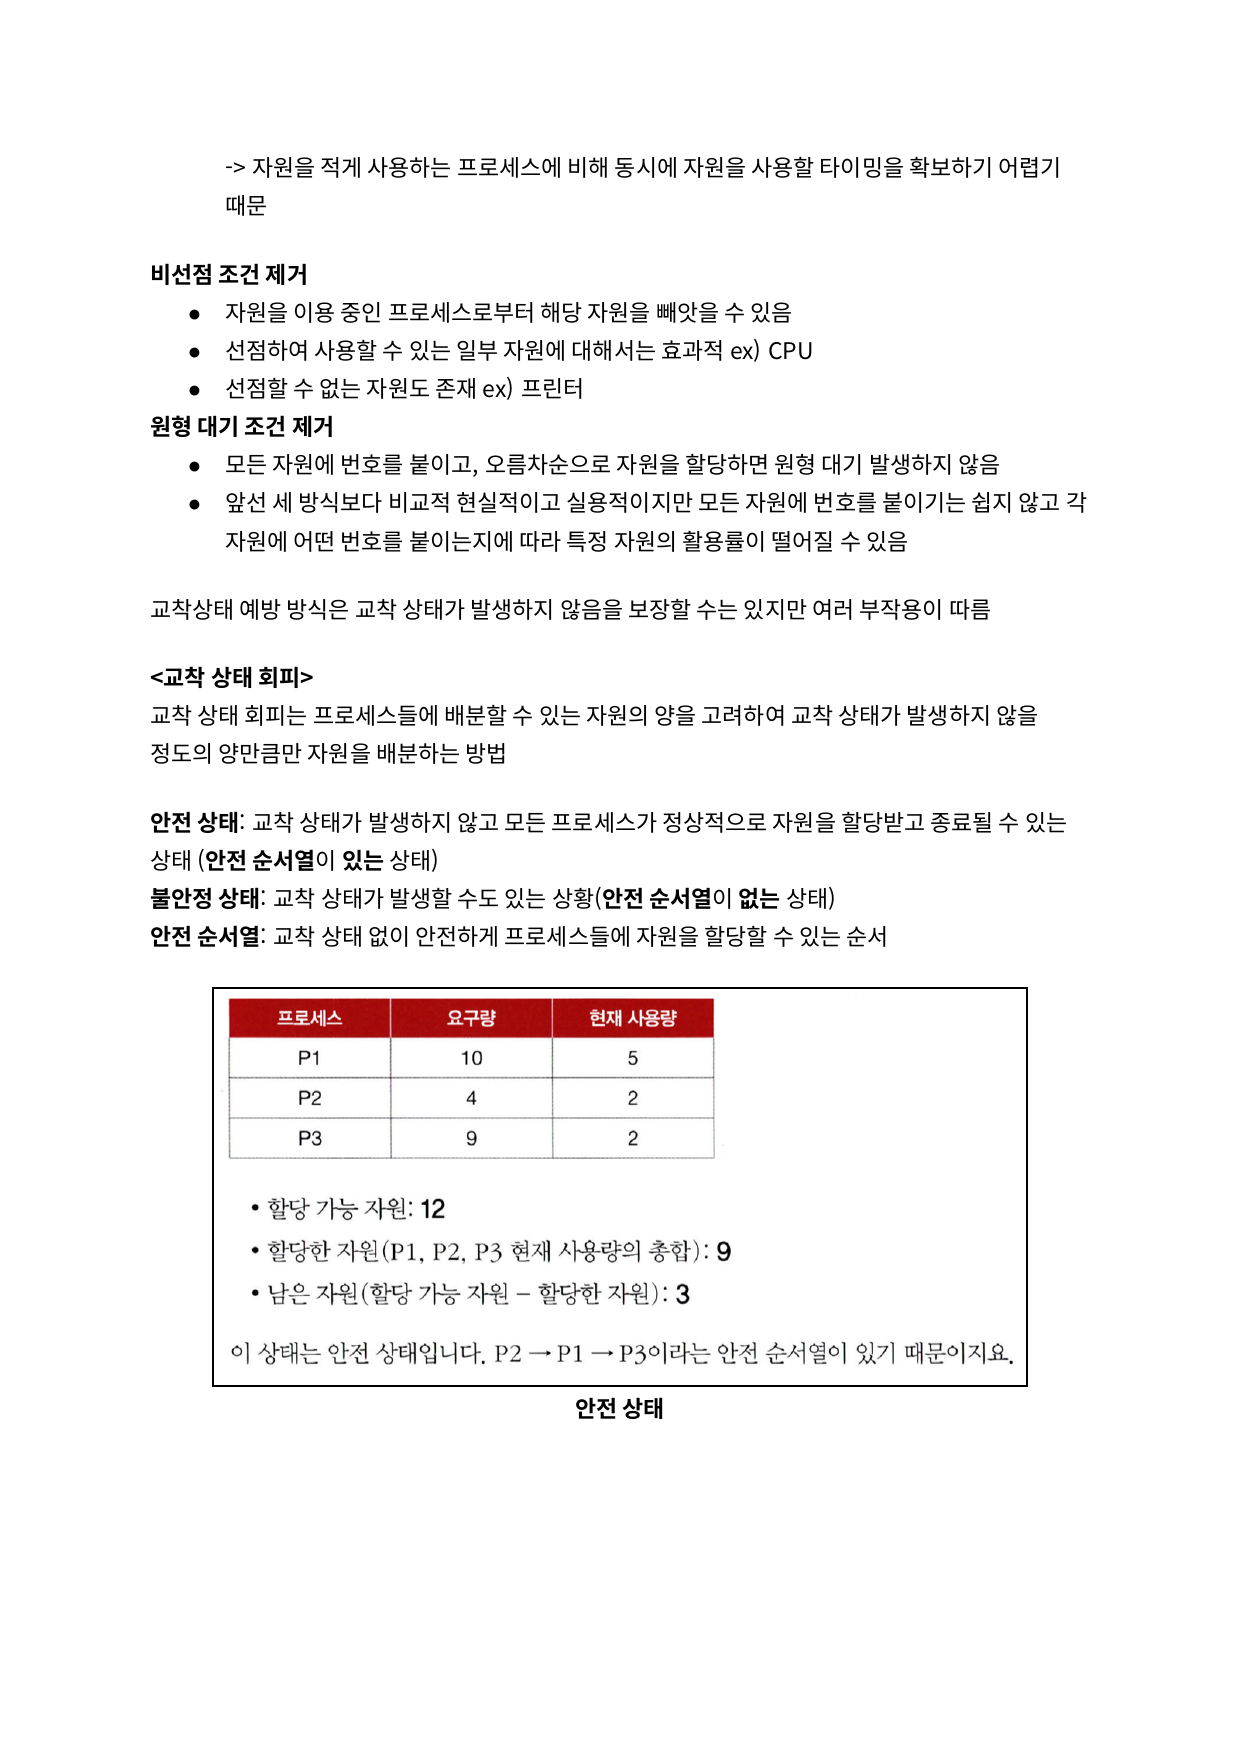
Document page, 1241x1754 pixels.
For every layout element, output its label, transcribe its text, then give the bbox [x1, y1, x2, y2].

list 자원을 이용 중인 프로세스로부터 해당 자원을 빼앗을 수 있음 [187, 294, 1090, 328]
list 모든 자원에 번호를 붙이고, 오름차순으로 자원을 할당하면 원형 대기 발생하지 않음 [187, 447, 1090, 480]
text 원형 대기 조건 제거 [150, 409, 1090, 442]
text <교착 상태 회피> [150, 660, 1090, 693]
picture [214, 989, 1026, 1385]
text 불안정 상태: 교착 상태가 발생할 수도 있는 상황(안전 순서열이 없는 상태) [150, 881, 1090, 914]
list 선점할 수 없는 자원도 존재 ex) 프린터 [187, 371, 1090, 404]
text 비선점 조건 제거 [150, 256, 1090, 290]
text 안전 상태 [150, 1391, 1090, 1424]
list 앞선 세 방식보다 비교적 현실적이고 실용적이지만 모든 자원에 번호를 붙이기는 쉽지 않고 각 자원에 어떤 번호를 붙이는지에 따라 특정 자원의 활용률이 떨어질 수 있음 [187, 485, 1090, 557]
text 안전 상태: 교착 상태가 발생하지 않고 모든 프로세스가 정상적으로 자원을 할당받고 종료될 수 있는 상태 (안전 순서열이 있는 상태) [150, 804, 1090, 876]
text -> 자원을 적게 사용하는 프로세스에 비해 동시에 자원을 사용할 타이밍을 확보하기 어렵기 때문 [225, 150, 1090, 221]
text 안전 순서열: 교착 상태 없이 안전하게 프로세스들에 자원을 할당할 수 있는 순서 [150, 919, 1090, 952]
text 교착 상태 회피는 프로세스들에 배분할 수 있는 자원의 양을 고려하여 교착 상태가 발생하지 않을 정도의 양만큼만 자원을 배분하는 방법 [150, 698, 1090, 769]
list 선점하여 사용할 수 있는 일부 자원에 대해서는 효과적 ex) CPU [187, 333, 1090, 366]
text 교착상태 예방 방식은 교착 상태가 발생하지 않음을 보장할 수는 있지만 여러 부작용이 따름 [150, 592, 1090, 625]
